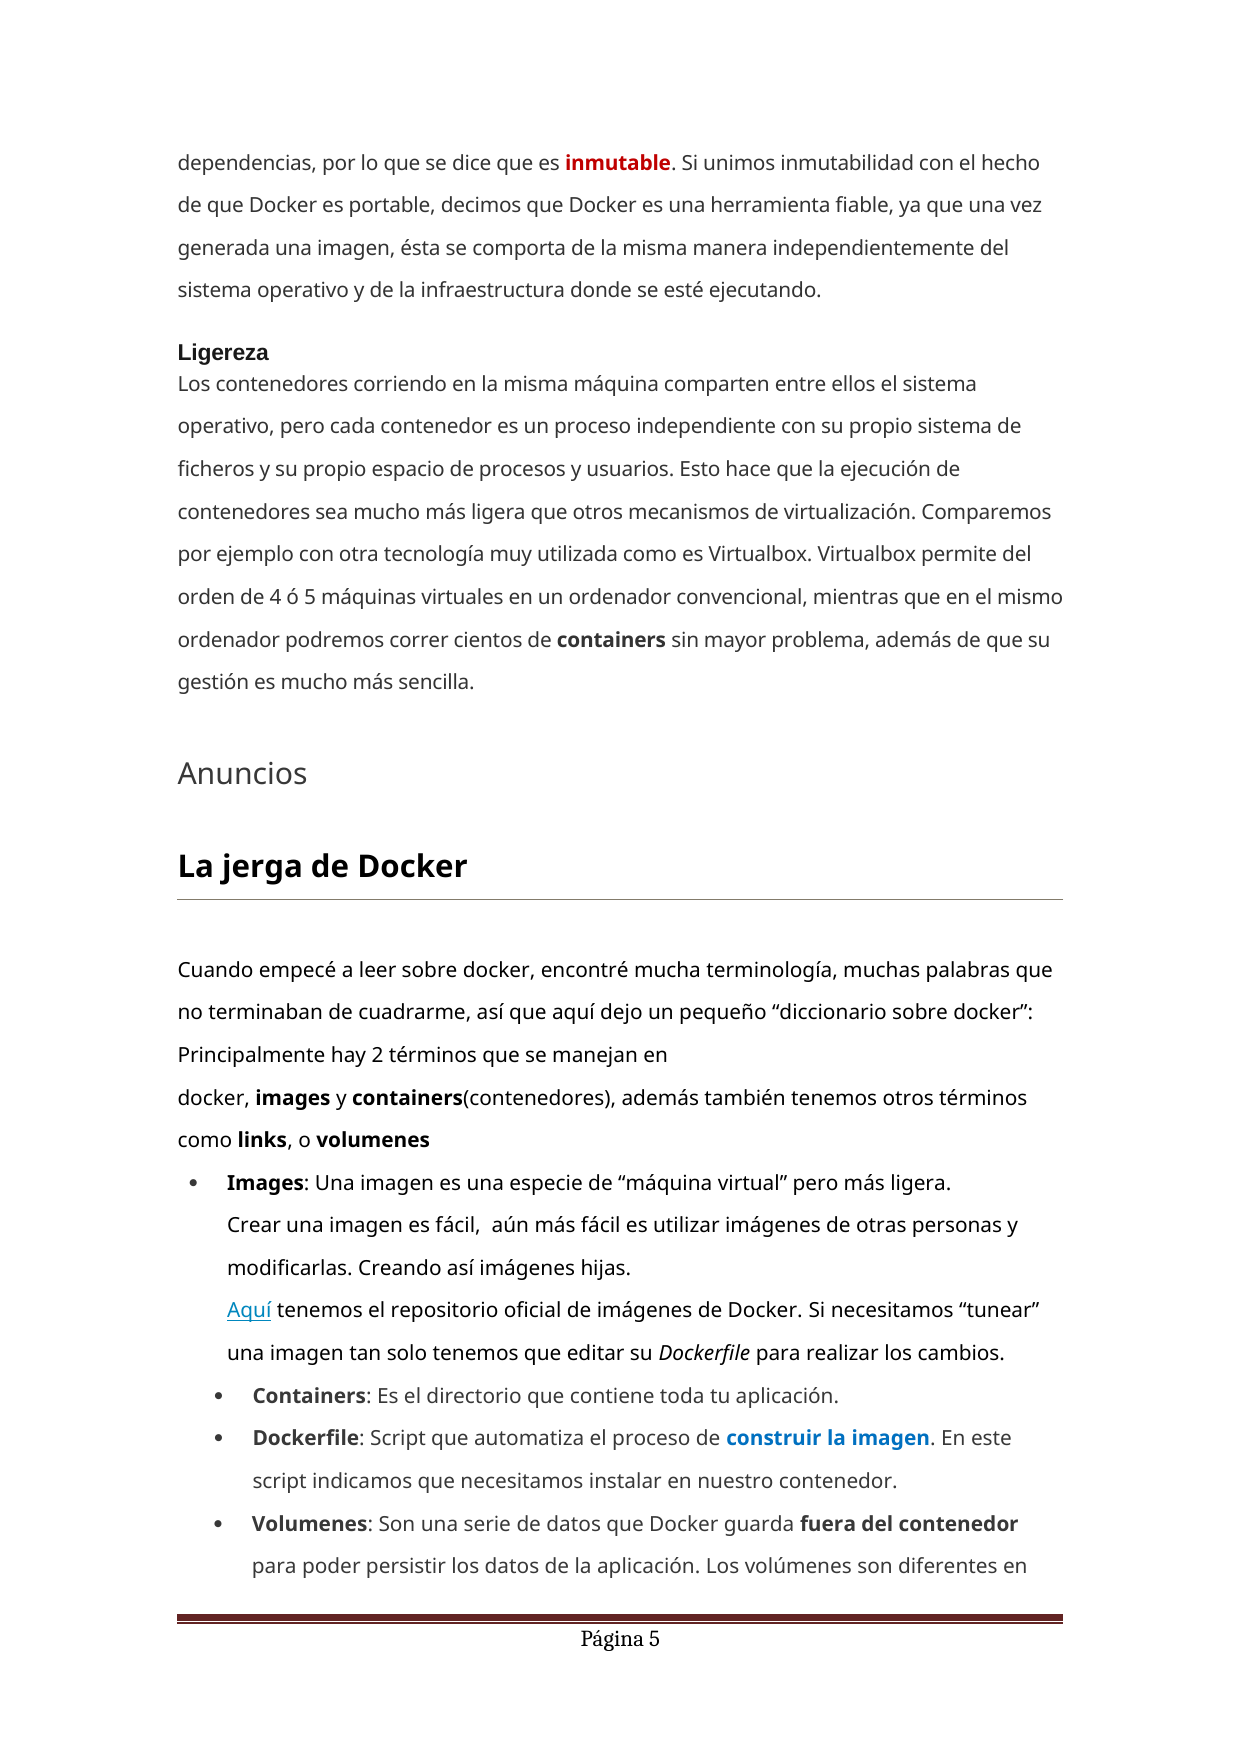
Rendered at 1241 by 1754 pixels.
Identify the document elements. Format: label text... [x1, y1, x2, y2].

list Containers: Es el directorio que contiene toda tu aplicación. [215, 1381, 1063, 1409]
list Dockerfile: Script que automatiza el proceso de construir la imagen. En este script indicamos que necesitamos instalar en nuestro contenedor. [215, 1423, 1063, 1494]
text Cuando empecé a leer sobre docker, encontré mucha terminología, muchas palabras que no terminaban de cuadrarme, así que aquí dejo un pequeño “diccionario sobre docker”: [177, 955, 1063, 1026]
text La jerga de Docker [177, 844, 1063, 899]
text Los contenedores corriendo en la misma máquina comparten entre ellos el sistema operativo, pero cada contenedor es un proceso independiente con su propio sistema de ficheros y su propio espacio de procesos y usuarios. Esto hace que la ejecución de contenedores sea mucho más ligera que otros mecanismos de virtualización. Comparemos por ejemplo con otra tecnología muy utilizada como es Virtualbox. Virtualbox permite del orden de 4 ó 5 máquinas virtuales en un ordenador convencional, mientras que en el mismo ordenador podremos correr cientos de containers sin mayor problema, además de que su gestión es mucho más sencilla. [177, 369, 1063, 696]
subtitle Ligereza [177, 339, 1063, 365]
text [177, 148, 1063, 304]
text Anuncios [177, 752, 1063, 794]
list Images: Una imagen es una especie de “máquina virtual” pero más ligera. Crear una imagen es fácil, aún más fácil es utilizar imágenes de otras personas y modificarlas. Creando así imágenes hijas. Aquí tenemos el repositorio oficial de imágenes de Docker. Si necesitamos “tunear” una imagen tan solo tenemos que editar su Dockerfile para realizar los cambios. [189, 1168, 1063, 1367]
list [214, 1509, 1063, 1580]
text Principalmente hay 2 términos que se manejan en docker, images y containers(contenedores), además también tenemos otros términos como links, o volumenes [177, 1040, 1063, 1154]
